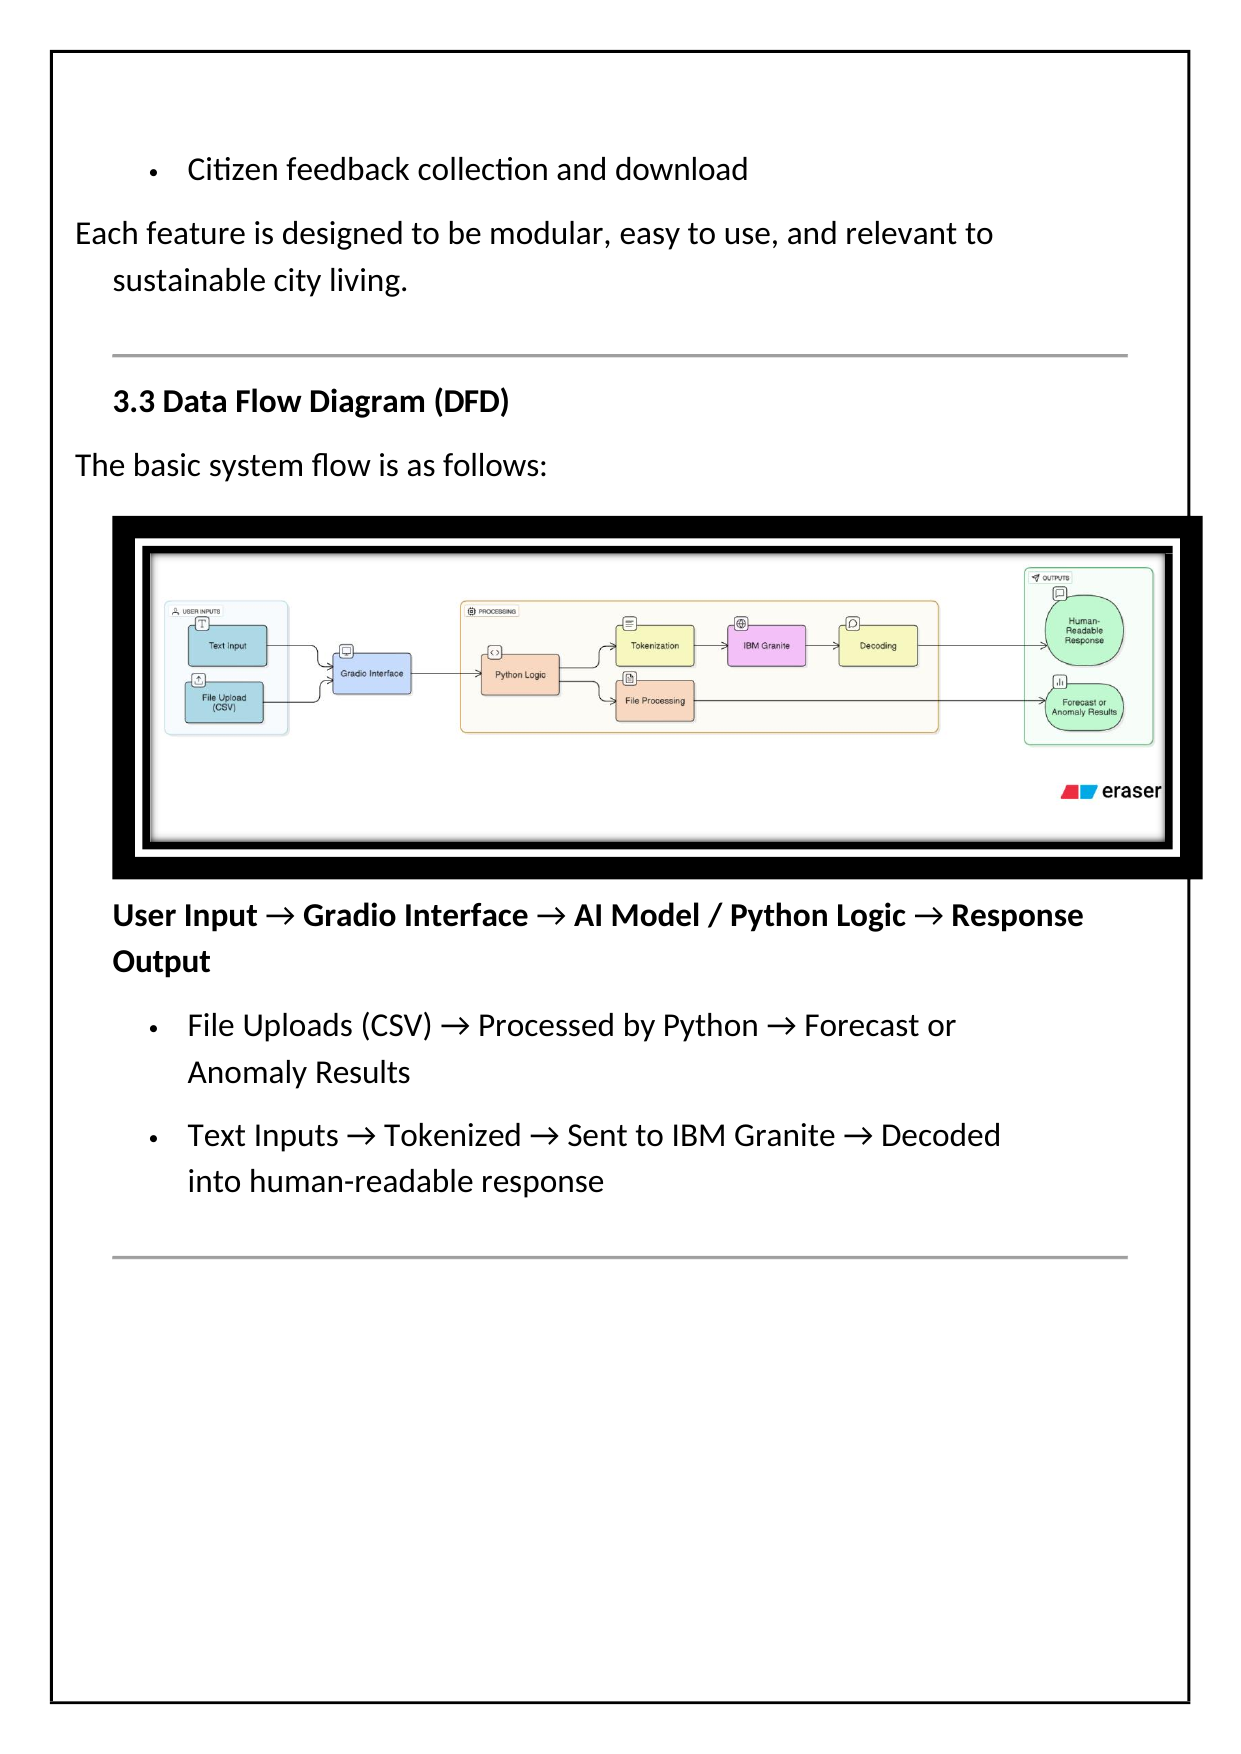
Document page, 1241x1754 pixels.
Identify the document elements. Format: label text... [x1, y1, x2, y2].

subtitle User Input → Gradio Interface → AI Model / Python Logic → Response Output [112, 894, 1137, 981]
text The basic system flow is as follows: [75, 444, 1137, 484]
list File Uploads (CSV) → Processed by Python → Forecast or Anomaly Results [150, 1004, 1081, 1091]
list Citizen feedback collection and download [150, 148, 1137, 189]
picture [150, 554, 1165, 841]
subtitle Data Flow Diagram (DFD) [112, 380, 1137, 421]
text Each feature is designed to be modular, easy to use, and relevant to sustainable city living. [75, 212, 1137, 299]
list Text Inputs → Tokenized → Sent to IBM Granite → Decoded into human-readable response [150, 1114, 1051, 1201]
